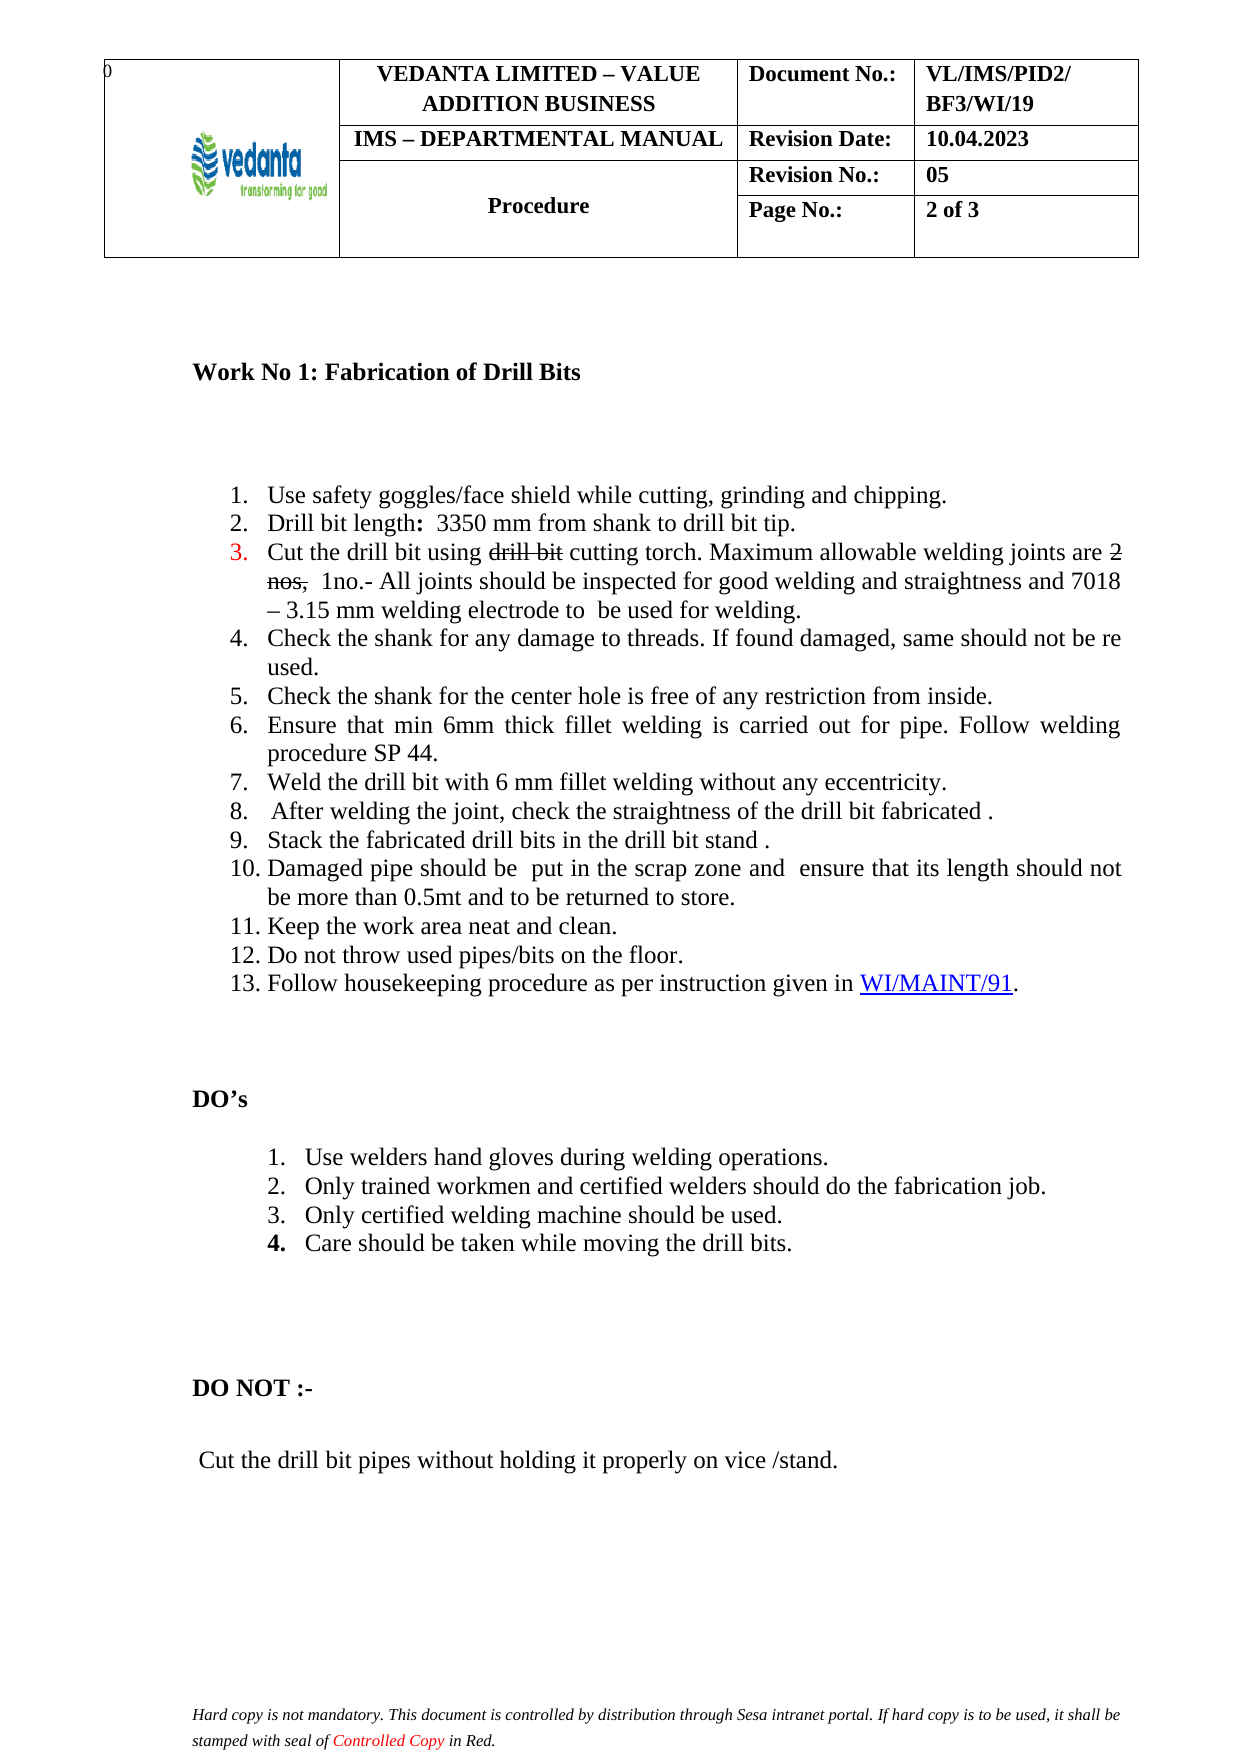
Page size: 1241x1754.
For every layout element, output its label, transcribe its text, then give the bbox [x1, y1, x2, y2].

list Care should be taken while moving the drill bits. [267, 1228, 1122, 1257]
list Use welders hand gloves during welding operations. [267, 1142, 1122, 1171]
list Keep the work area neat and clean. [229, 911, 1122, 940]
list Only trained workmen and certified welders should do the fabrication job. [267, 1171, 1122, 1200]
list Check the shank for any damage to threads. If found damaged, same should not be re used. [229, 623, 1122, 681]
list Use safety goggles/face shield while cutting, grinding and chipping. [229, 480, 1122, 508]
text DO’s [192, 1084, 1122, 1113]
list Weld the drill bit with 6 mm fillet welding without any eccentricity. [229, 767, 1122, 796]
list Only certified welding machine should be used. [267, 1200, 1122, 1228]
list Drill bit length: 3350 mm from shank to drill bit tip. [229, 508, 1122, 537]
list Do not throw used pipes/bits on the floor. [229, 940, 1122, 968]
list After welding the joint, check the straightness of the drill bit fabricated . [229, 796, 1122, 825]
list Ensure that min 6mm thick fillet welding is carried out for pipe. Follow welding procedure SP 44. [229, 710, 1122, 767]
list Follow housekeeping procedure as per instruction given in WI/MAINT/91. [229, 968, 1122, 997]
text DO NOT :- [192, 1373, 1122, 1402]
list Stack the fabricated drill bits in the drill bit stand . [229, 825, 1122, 853]
list Cut the drill bit using drill bit cutting torch. Maximum allowable welding joints are 2 nos, 1no.- All joints should be inspected for good welding and straightness and 7018 – 3.15 mm welding electrode to be used for welding. [229, 537, 1122, 623]
picture [104, 86, 340, 250]
list Damaged pipe should be put in the scrap zone and ensure that its length should not be more than 0.5mt and to be returned to store. [229, 853, 1122, 911]
list Check the shank for the center hole is free of any restriction from inside. [229, 681, 1122, 710]
text Cut the drill bit pipes without holding it properly on vice /stand. [192, 1445, 1122, 1474]
text Work No 1: Fabrication of Drill Bits [192, 351, 1122, 386]
